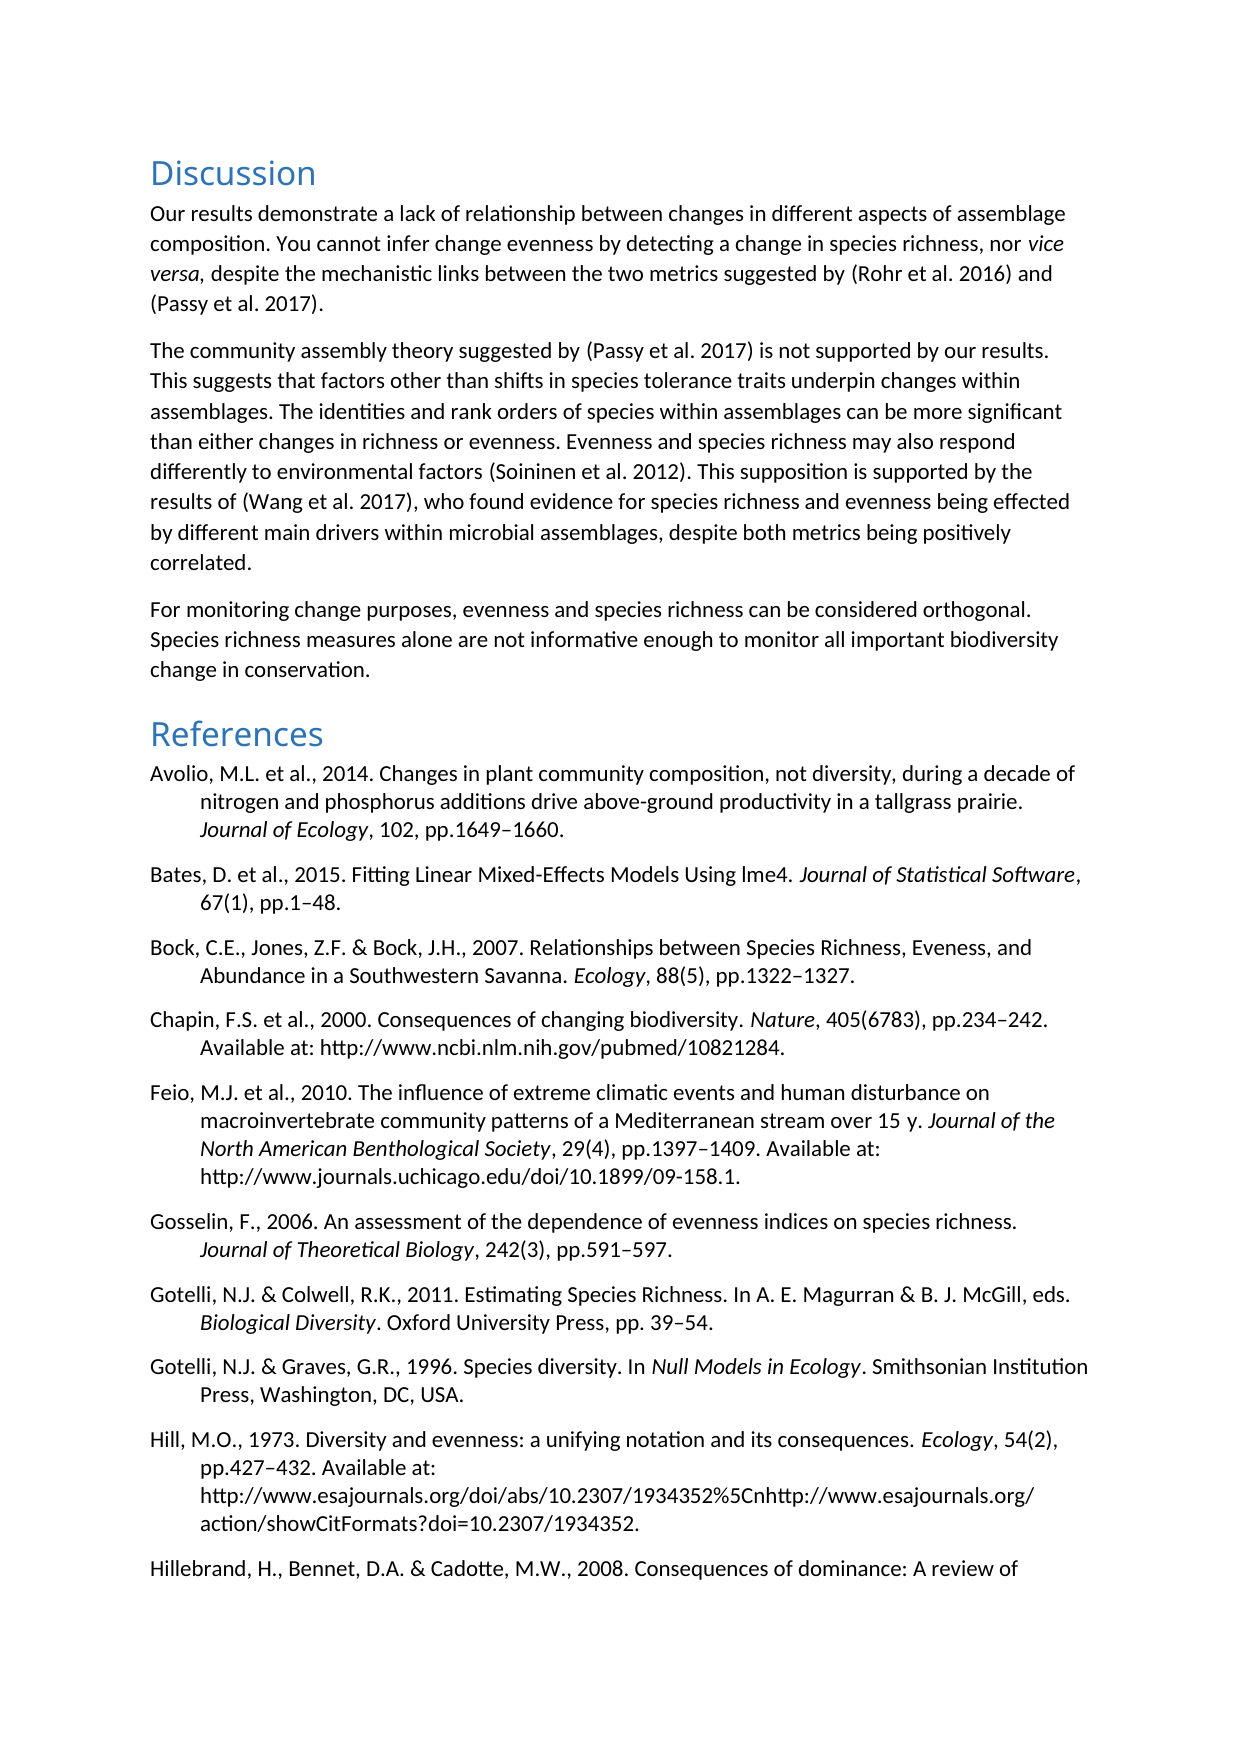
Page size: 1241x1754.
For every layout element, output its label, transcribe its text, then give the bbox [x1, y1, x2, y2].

text Hill, M.O., 1973. Diversity and evenness: a unifying notation and its consequences. Ecology, 54(2), pp.427–432. Available at: http://www.esajournals.org/doi/abs/10.2307/1934352%5Cnhttp://www.esajournals.org/action/showCitFormats?doi=10.2307/1934352. [150, 1425, 1090, 1537]
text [150, 1554, 1090, 1582]
text The community assembly theory suggested by (Passy et al. 2017) is not supported by our results. This suggests that factors other than shifts in species tolerance traits underpin changes within assemblages. The identities and rank orders of species within assemblages can be more significant than either changes in richness or evenness. Evenness and species richness may also respond differently to environmental factors (Soininen et al. 2012). This supposition is supported by the results of (Wang et al. 2017), who found evidence for species richness and evenness being effected by different main drivers within microbial assemblages, despite both metrics being positively correlated. [150, 336, 1090, 576]
subtitle References [150, 710, 1090, 756]
text Gosselin, F., 2006. An assessment of the dependence of evenness indices on species richness. Journal of Theoretical Biology, 242(3), pp.591–597. [150, 1207, 1090, 1263]
text Gotelli, N.J. & Graves, G.R., 1996. Species diversity. In Null Models in Ecology. Smithsonian Institution Press, Washington, DC, USA. [150, 1352, 1090, 1408]
text Gotelli, N.J. & Colwell, R.K., 2011. Estimating Species Richness. In A. E. Magurran & B. J. McGill, eds. Biological Diversity. Oxford University Press, pp. 39–54. [150, 1280, 1090, 1336]
text Feio, M.J. et al., 2010. The influence of extreme climatic events and human disturbance on macroinvertebrate community patterns of a Mediterranean stream over 15 y. Journal of the North American Benthological Society, 29(4), pp.1397–1409. Available at: http://www.journals.uchicago.edu/doi/10.1899/09-158.1. [150, 1078, 1090, 1190]
text Our results demonstrate a lack of relationship between changes in different aspects of assemblage composition. You cannot infer change evenness by detecting a change in species richness, nor vice versa, despite the mechanistic links between the two metrics suggested by (Rohr et al. 2016) and (Passy et al. 2017). [150, 199, 1090, 318]
text Bates, D. et al., 2015. Fitting Linear Mixed-Effects Models Using lme4. Journal of Statistical Software, 67(1), pp.1–48. [150, 860, 1090, 916]
text Avolio, M.L. et al., 2014. Changes in plant community composition, not diversity, during a decade of nitrogen and phosphorus additions drive above-ground productivity in a tallgrass prairie. Journal of Ecology, 102, pp.1649–1660. [150, 759, 1090, 843]
subtitle Discussion [150, 150, 1090, 195]
text For monitoring change purposes, evenness and species richness can be considered orthogonal. Species richness measures alone are not informative enough to monitor all important biodiversity change in conservation. [150, 595, 1090, 683]
text Bock, C.E., Jones, Z.F. & Bock, J.H., 2007. Relationships between Species Richness, Eveness, and Abundance in a Southwestern Savanna. Ecology, 88(5), pp.1322–1327. [150, 933, 1090, 989]
text Chapin, F.S. et al., 2000. Consequences of changing biodiversity. Nature, 405(6783), pp.234–242. Available at: http://www.ncbi.nlm.nih.gov/pubmed/10821284. [150, 1006, 1090, 1062]
